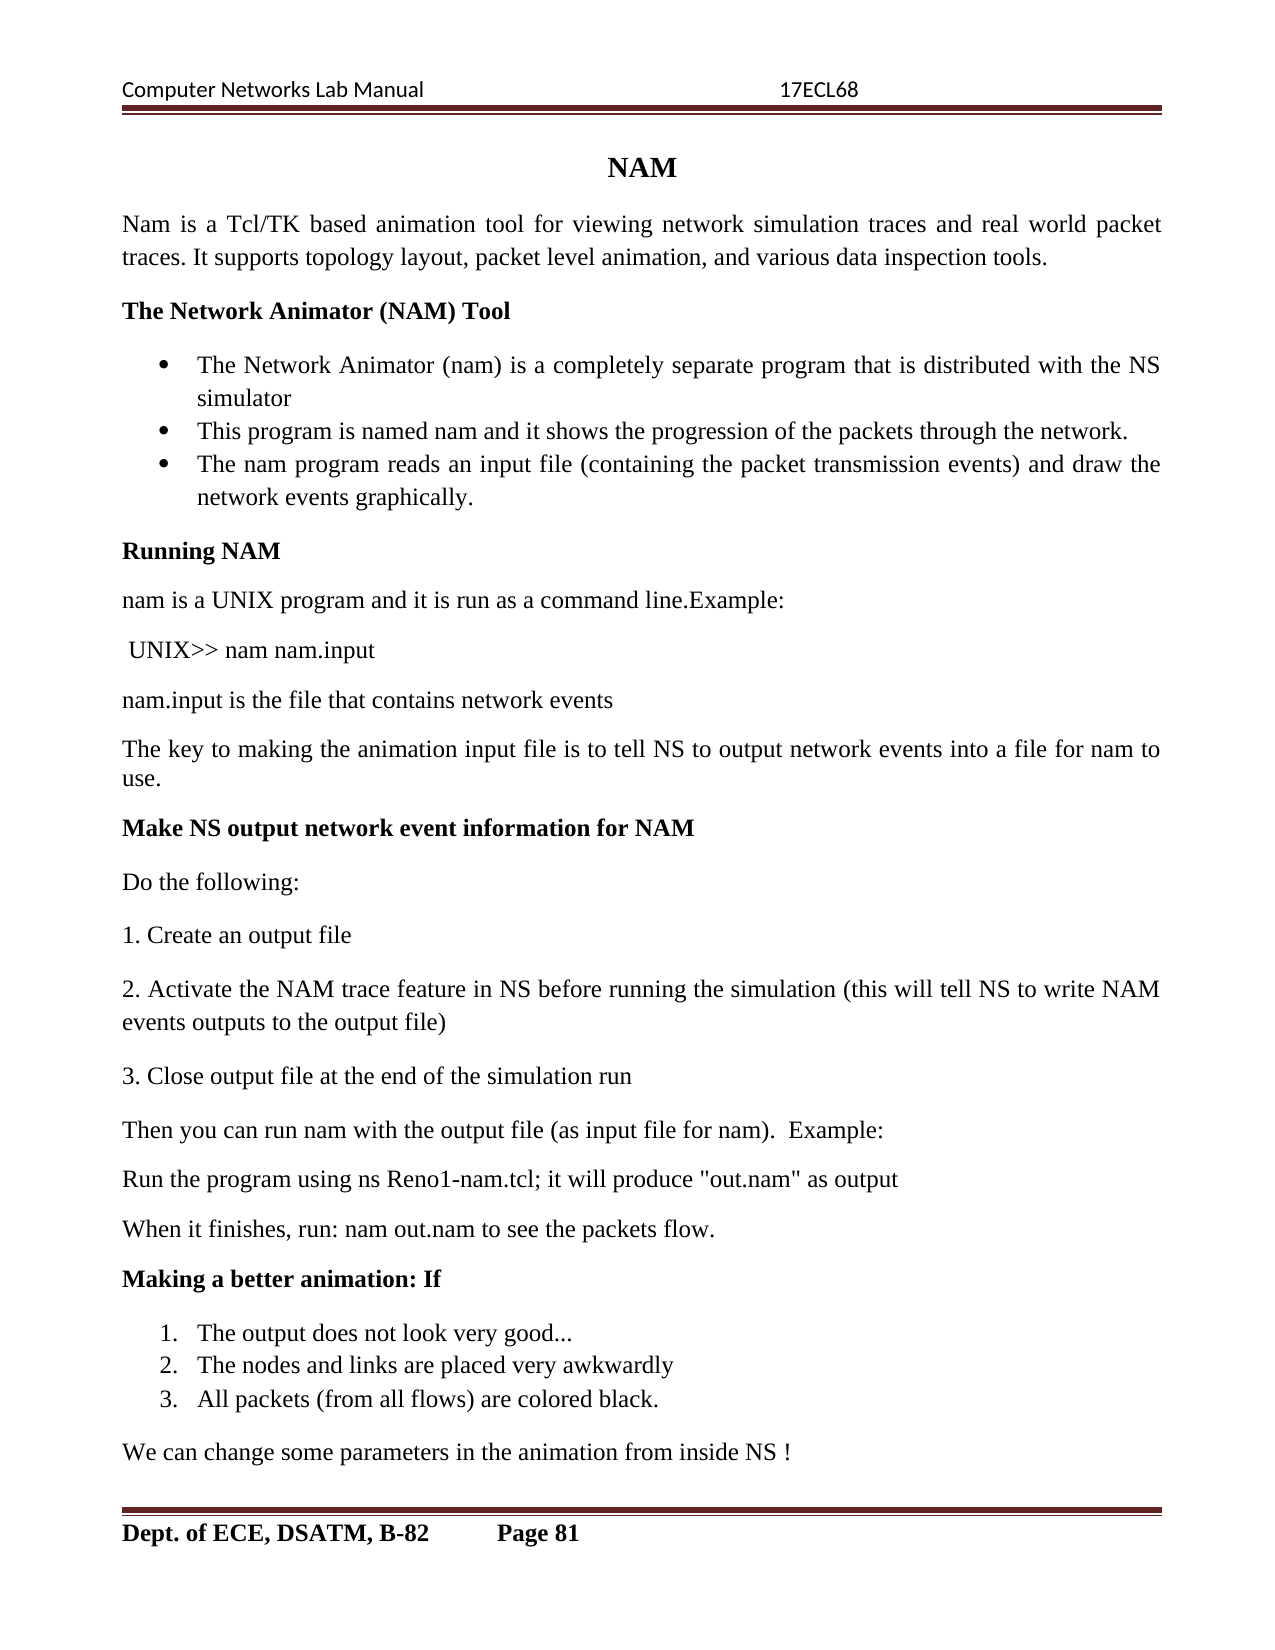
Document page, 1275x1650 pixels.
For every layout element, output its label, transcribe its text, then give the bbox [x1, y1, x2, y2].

text nam is a UNIX program and it is run as a command line.Example: [122, 586, 1162, 614]
text NAM [122, 150, 1162, 183]
text Do the following: [122, 867, 1162, 895]
list The nodes and links are placed very awkwardly [159, 1351, 1162, 1379]
text When it finishes, run: nam out.nam to see the packets flow. [122, 1214, 1162, 1243]
list The nam program reads an input file (containing the packet transmission events) and draw the network events graphically. [159, 449, 1162, 511]
text Making a better animation: If [122, 1264, 1162, 1292]
text Run the program using ns Reno1-nam.tcl; it will produce "out.nam" as output [122, 1164, 1162, 1193]
text UNIX>> nam nam.input [122, 635, 1162, 664]
text Running NAM [122, 536, 1162, 565]
text 1. Create an output file [122, 920, 1162, 949]
list The output does not look very good... [159, 1318, 1162, 1346]
list This program is named nam and it shows the progression of the packets through the network. [159, 416, 1162, 445]
text The key to making the animation input file is to tell NS to output network events into a file for nam to use. [122, 734, 1162, 792]
text 3. Close output file at the end of the simulation run [122, 1061, 1162, 1090]
list The Network Animator (nam) is a completely separate program that is distributed with the NS simulator [159, 350, 1162, 412]
text Nam is a Tcl/TK based animation tool for viewing network simulation traces and real world packet traces. It supports topology layout, packet level animation, and various data inspection tools. [122, 209, 1162, 271]
text Then you can run nam with the output file (as input file for nam). Example: [122, 1115, 1162, 1144]
text The Network Animator (NAM) Tool [122, 296, 1162, 325]
text 2. Activate the NAM trace feature in NS before running the simulation (this will tell NS to write NAM events outputs to the output file) [122, 974, 1162, 1036]
list All packets (from all flows) are colored black. [159, 1384, 1162, 1412]
text Make NS output network event information for NAM [122, 813, 1162, 841]
text We can change some parameters in the animation from inside NS ! [122, 1437, 1162, 1466]
text nam.input is the file that contains network events [122, 685, 1162, 713]
